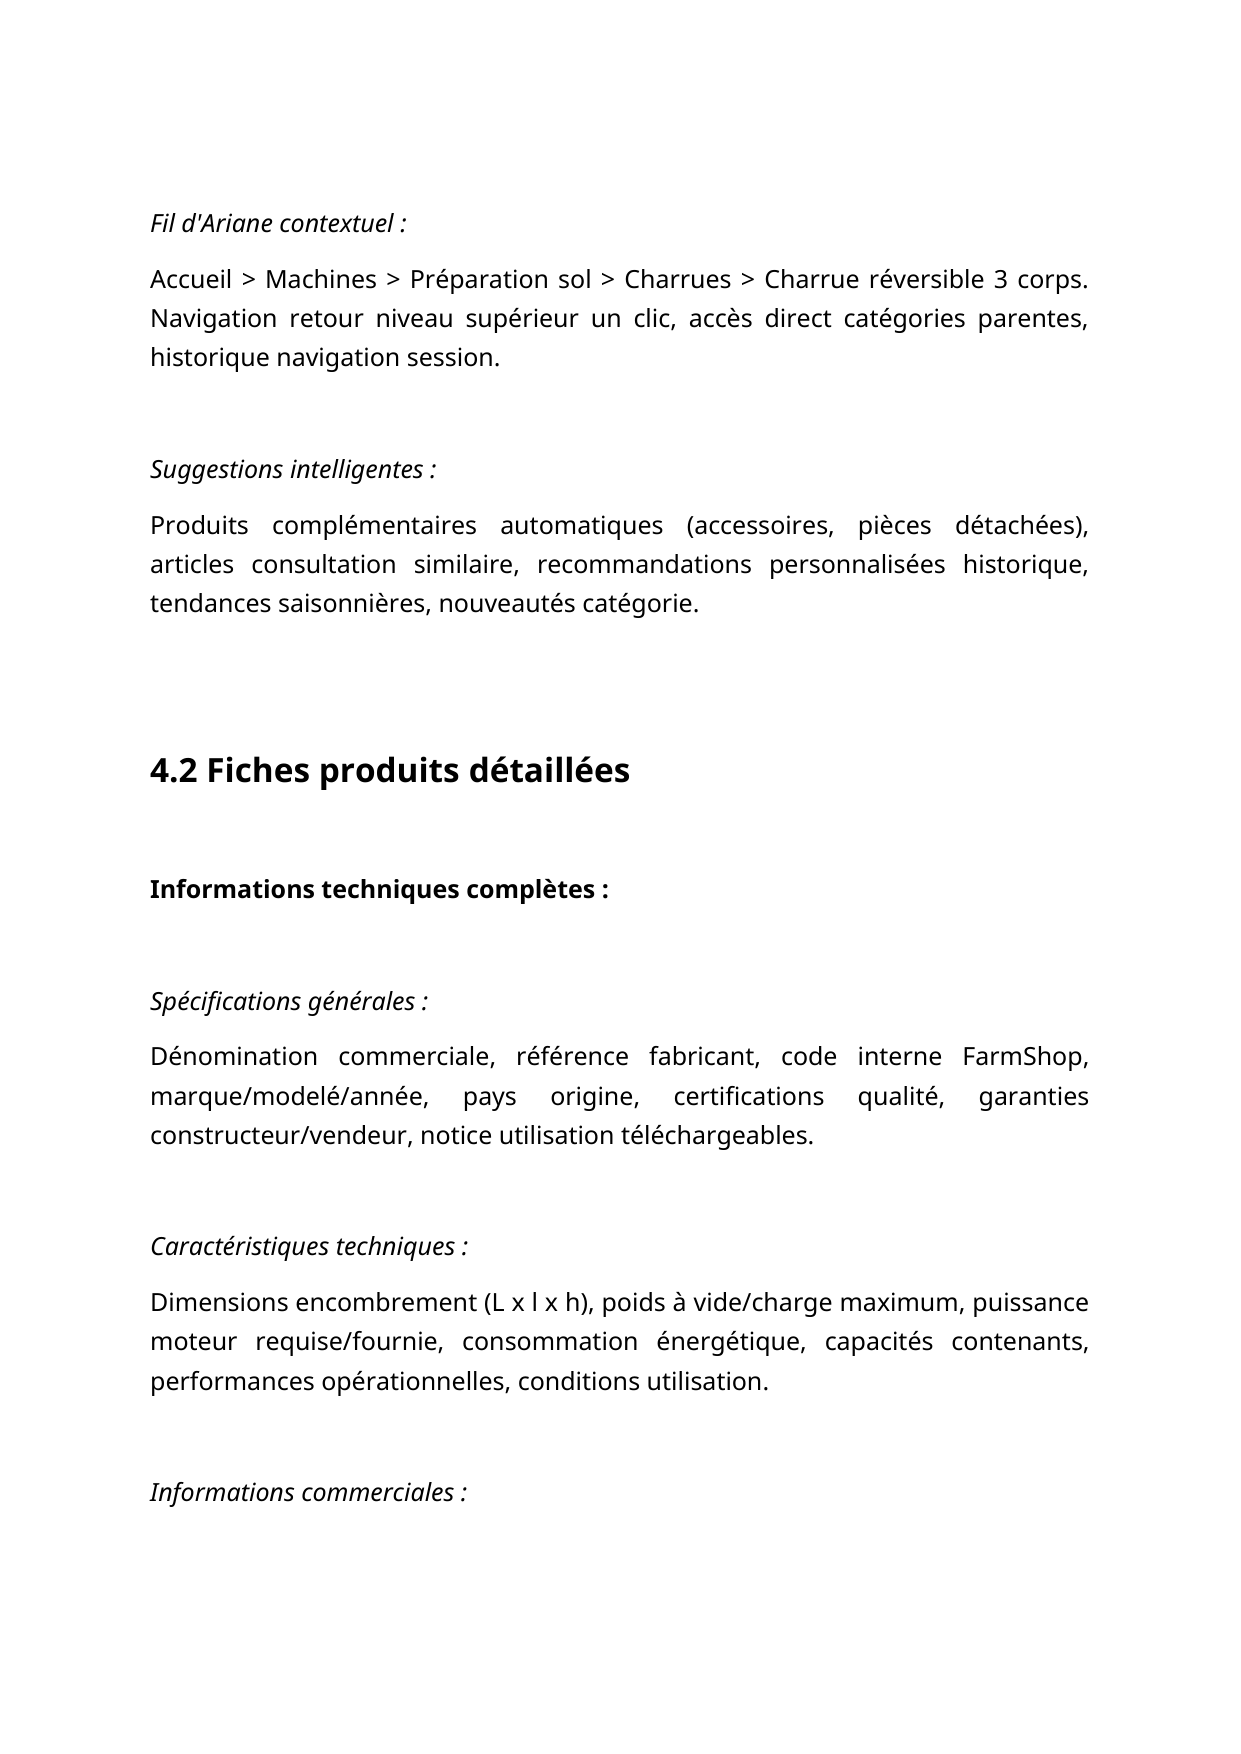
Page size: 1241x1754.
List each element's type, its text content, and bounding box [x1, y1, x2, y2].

text Produits complémentaires automatiques (accessoires, pièces détachées), articles consultation similaire, recommandations personnalisées historique, tendances saisonnières, nouveautés catégorie. [150, 507, 1090, 620]
text Informations techniques complètes : [150, 872, 1090, 906]
text Informations commerciales : [150, 1475, 1090, 1509]
text Dénomination commerciale, référence fabricant, code interne FarmShop, marque/modelé/année, pays origine, certifications qualité, garanties constructeur/vendeur, notice utilisation téléchargeables. [150, 1039, 1090, 1151]
text Suggestions intelligentes : [150, 452, 1090, 486]
subtitle 4.2 Fiches produits détaillées [150, 747, 1090, 792]
text Caractéristiques techniques : [150, 1229, 1090, 1263]
text Fil d'Ariane contextuel : [150, 206, 1090, 240]
text Spécifications générales : [150, 983, 1090, 1017]
text Dimensions encombrement (L x l x h), poids à vide/charge maximum, puissance moteur requise/fournie, consommation énergétique, capacités contenants, performances opérationnelles, conditions utilisation. [150, 1285, 1090, 1397]
text Accueil > Machines > Préparation sol > Charrues > Charrue réversible 3 corps. Navigation retour niveau supérieur un clic, accès direct catégories parentes, historique navigation session. [150, 262, 1090, 374]
